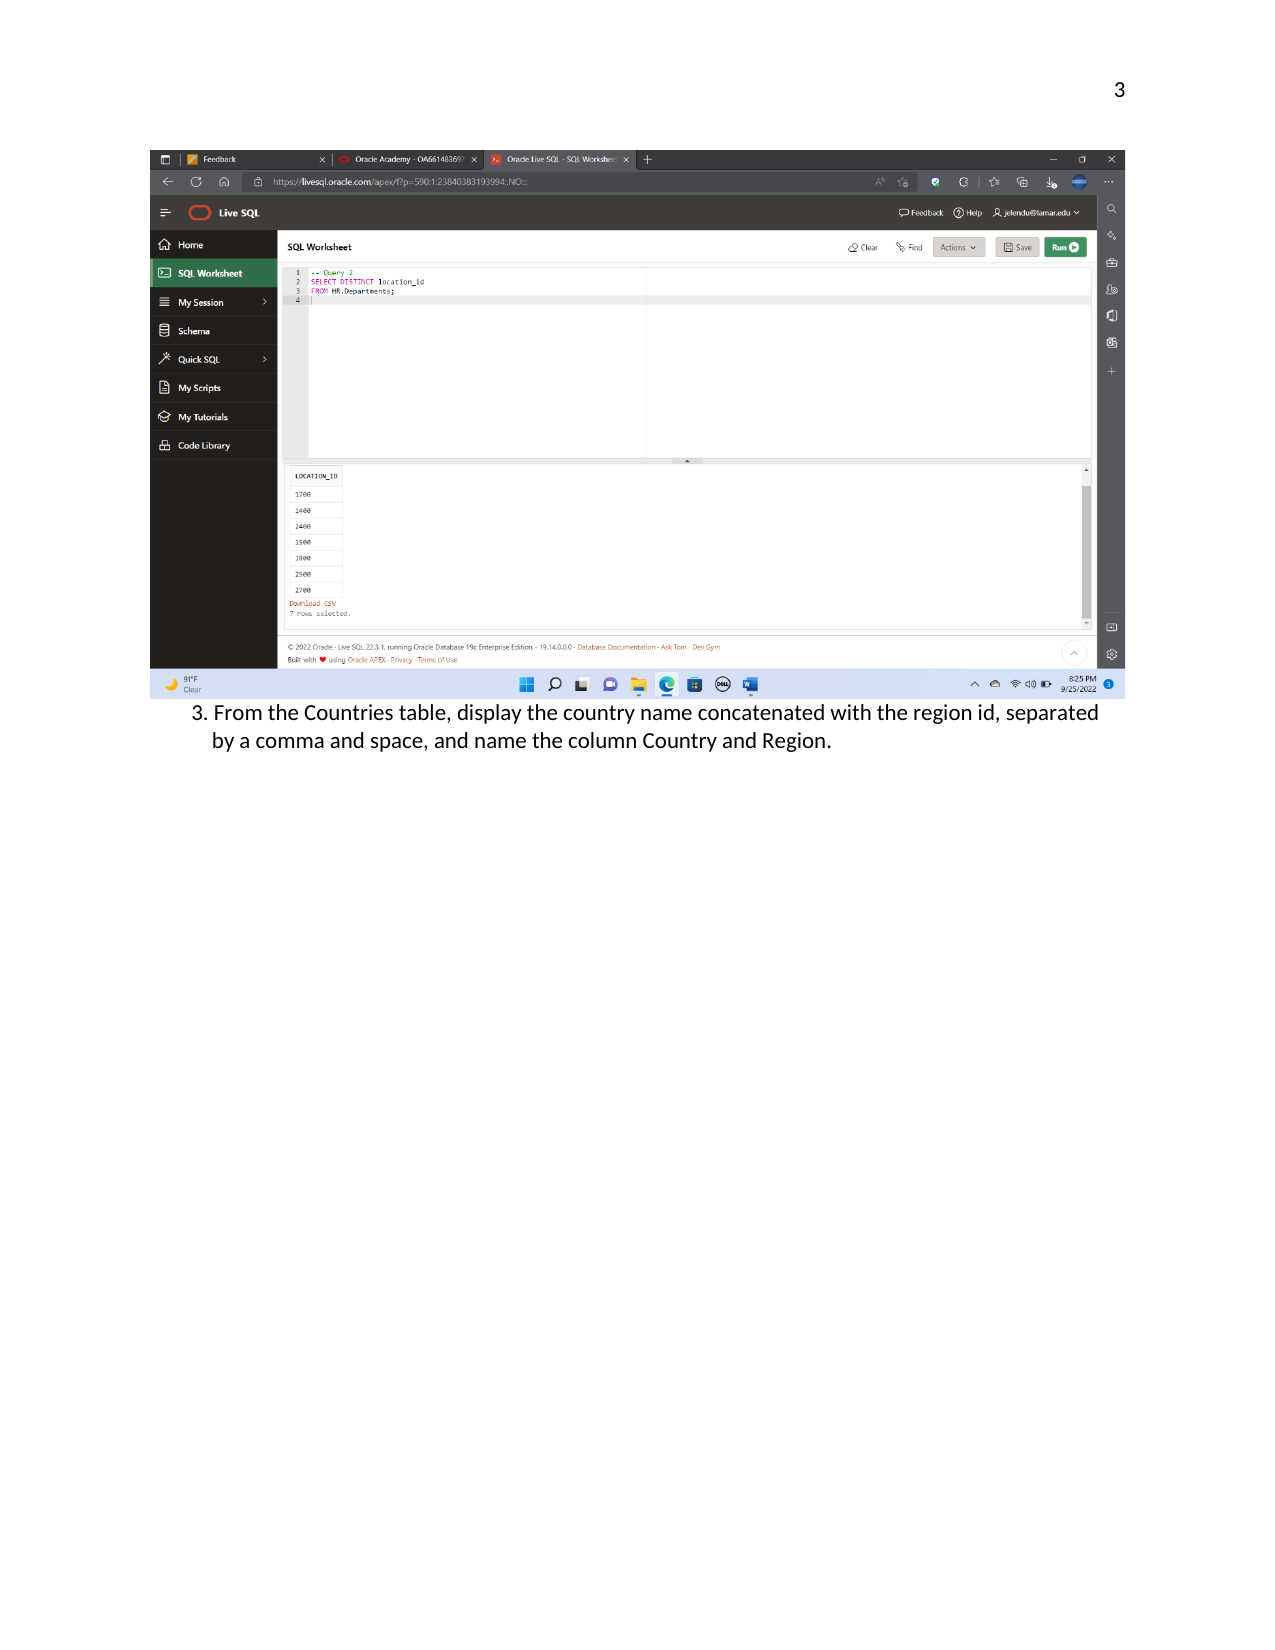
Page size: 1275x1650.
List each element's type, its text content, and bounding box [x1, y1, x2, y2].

picture [150, 150, 1125, 699]
text 3. From the Countries table, display the country name concatenated with the region id, separated [150, 699, 1125, 726]
text by a comma and space, and name the column Country and Region. [150, 726, 1125, 754]
